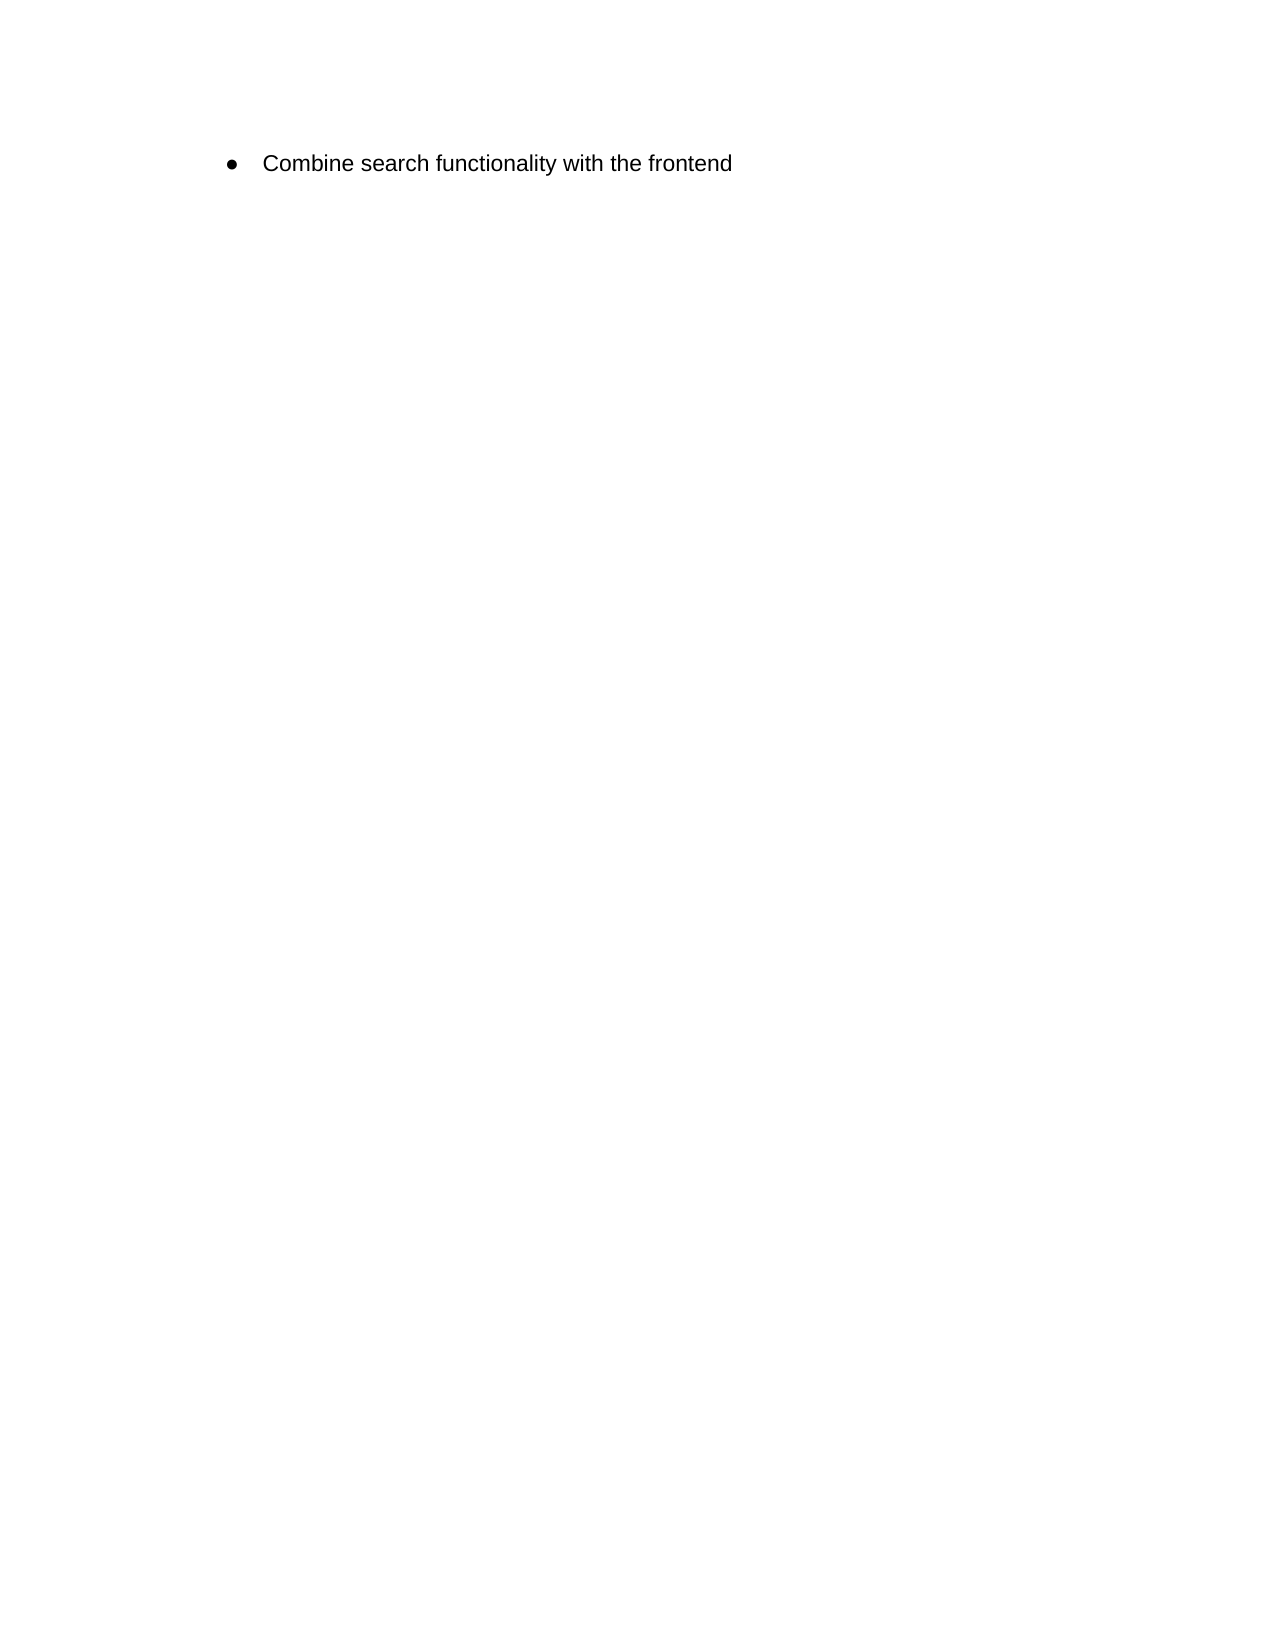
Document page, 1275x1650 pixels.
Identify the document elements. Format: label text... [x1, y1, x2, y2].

text ● Combine search functionality with the frontend [225, 150, 1125, 176]
